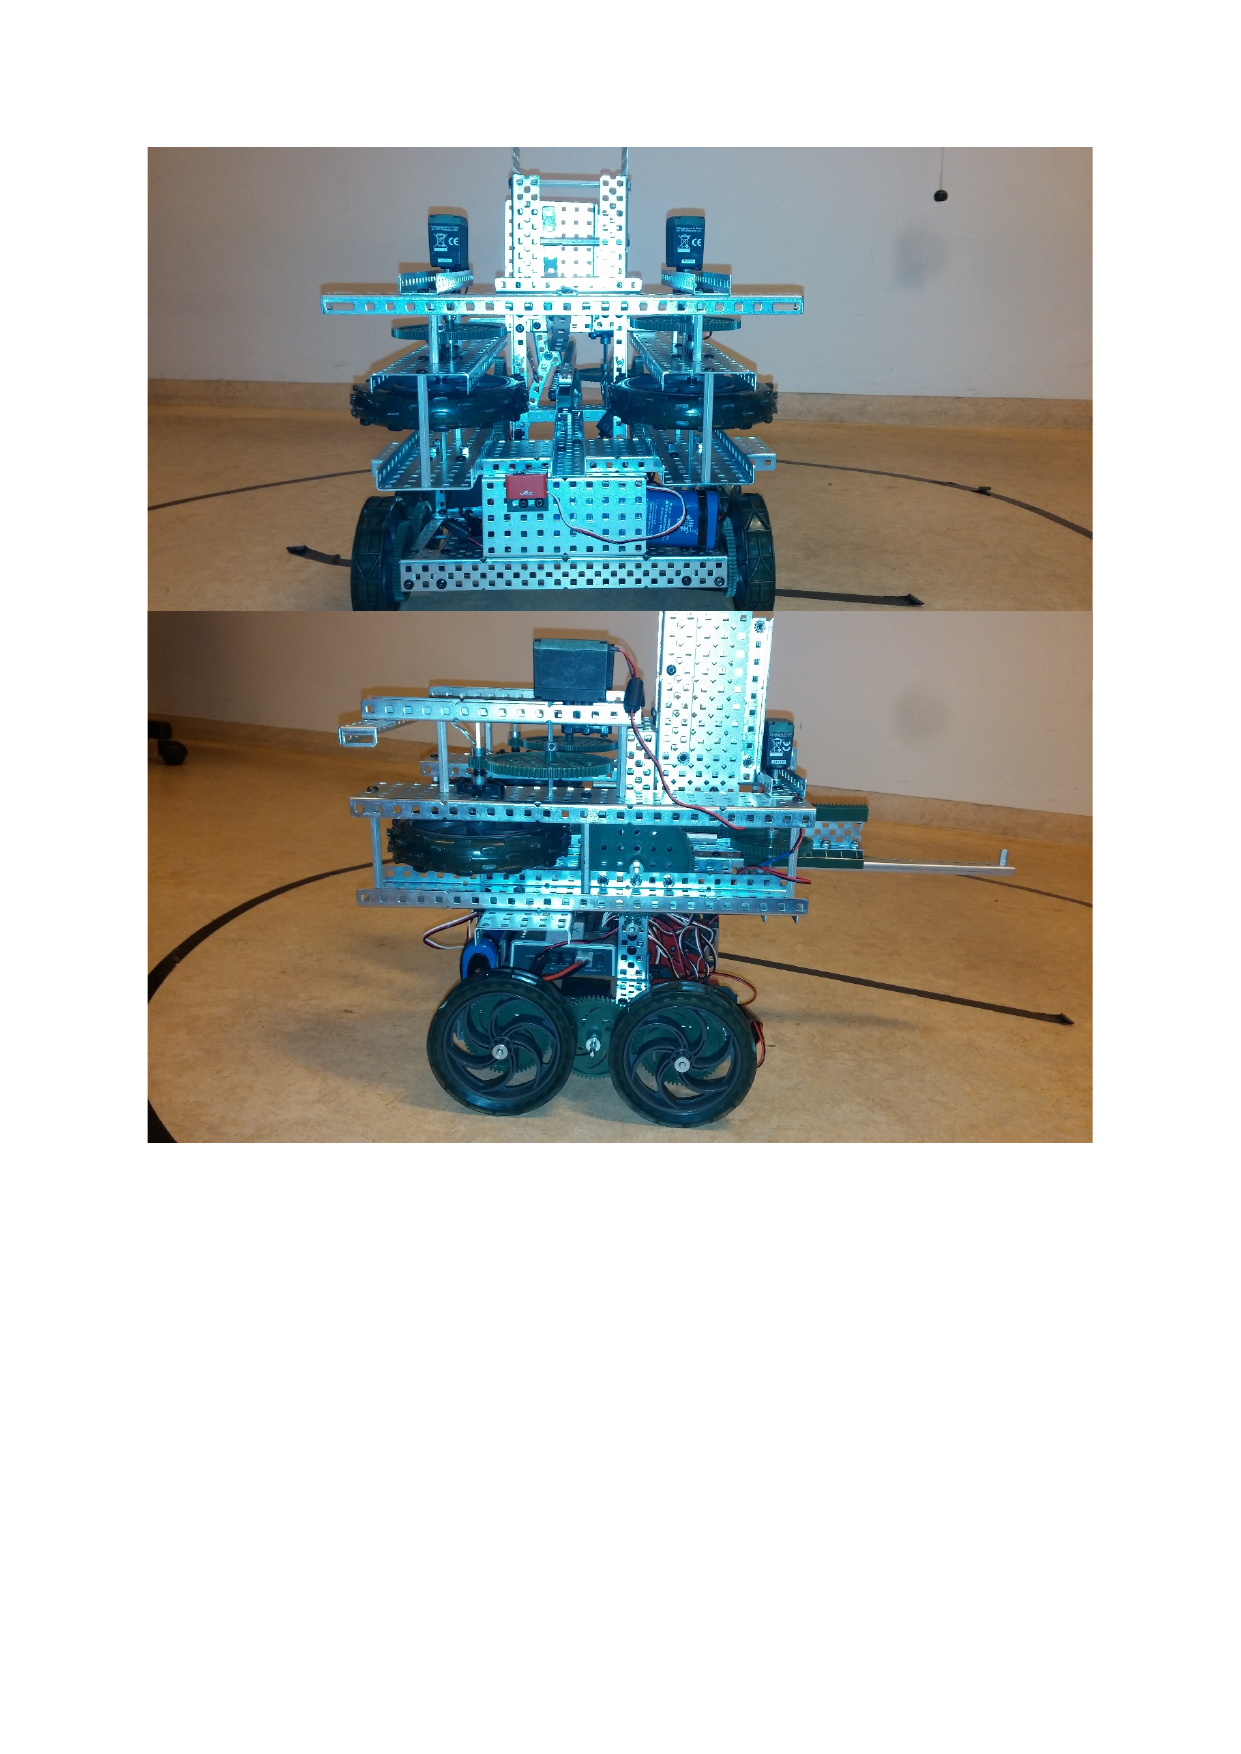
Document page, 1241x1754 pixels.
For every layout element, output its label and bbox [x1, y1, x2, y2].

picture [147, 147, 1093, 1143]
